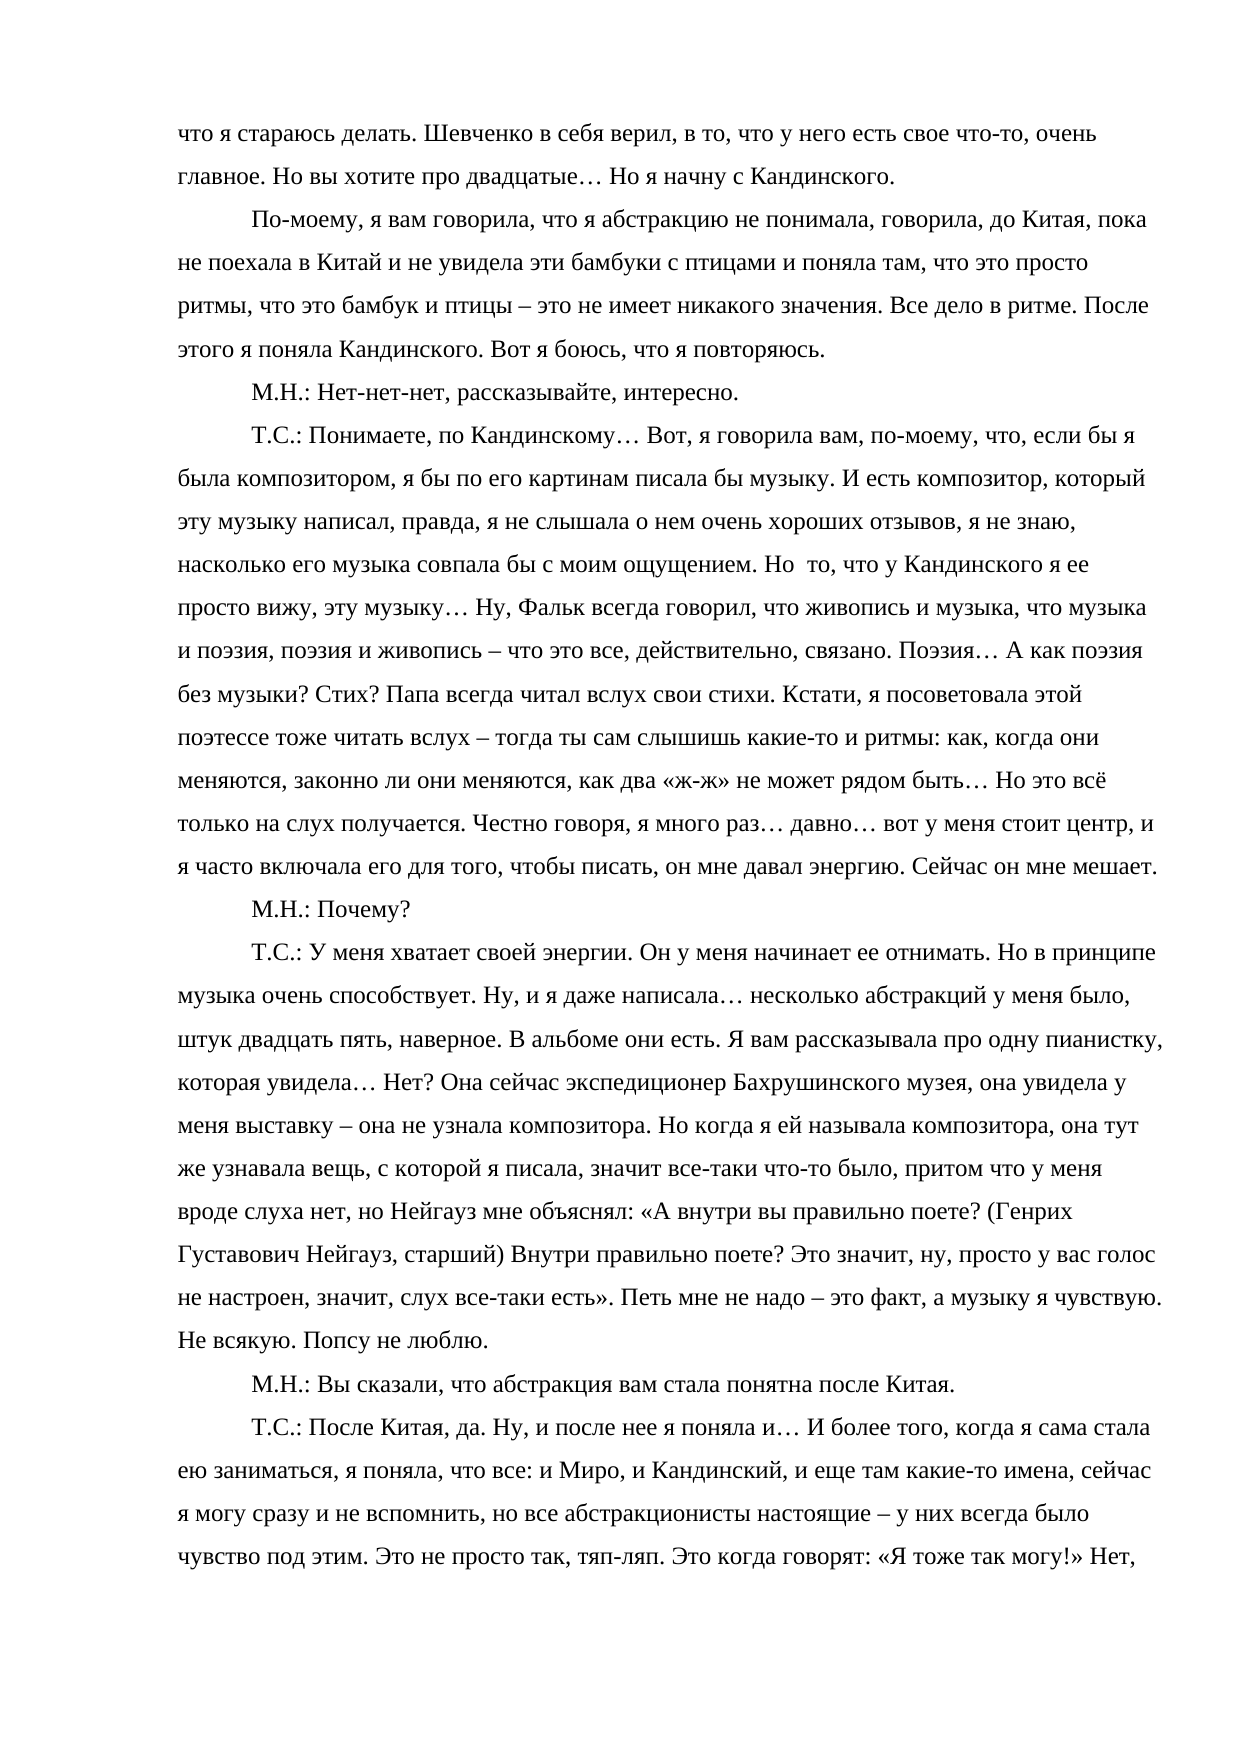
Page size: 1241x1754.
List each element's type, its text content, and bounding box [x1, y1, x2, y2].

text Т.С.: Понимаете, по Кандинскому… Вот, я говорила вам, по-моему, что, если бы я была композитором, я бы по его картинам писала бы музыку. И есть композитор, который эту музыку написал, правда, я не слышала о нем очень хороших отзывов, я не знаю, насколько его музыка совпала бы с моим ощущением. Но то, что у Кандинского я ее просто вижу, эту музыку… Ну, Фальк всегда говорил, что живопись и музыка, что музыка и поэзия, поэзия и живопись – что это все, действительно, связано. Поэзия… А как поэзия без музыки? Стих? Папа всегда читал вслух свои стихи. Кстати, я посоветовала этой поэтессе тоже читать вслух – тогда ты сам слышишь какие-то и ритмы: как, когда они меняются, законно ли они меняются, как два «ж-ж» не может рядом быть… Но это всё только на слух получается. Честно говоря, я много раз… давно… вот у меня стоит центр, и я часто включала его для того, чтобы писать, он мне давал энергию. Сейчас он мне мешает. [177, 420, 1166, 880]
text М.Н.: Нет-нет-нет, рассказывайте, интересно. [177, 377, 1166, 406]
text Т.С.: У меня хватает своей энергии. Он у меня начинает ее отнимать. Но в принципе музыка очень способствует. Ну, и я даже написала… несколько абстракций у меня было, штук двадцать пять, наверное. В альбоме они есть. Я вам рассказывала про одну пианистку, которая увидела… Нет? Она сейчас экспедиционер Бахрушинского музея, она увидела у меня выставку – она не узнала композитора. Но когда я ей называла композитора, она тут же узнавала вещь, с которой я писала, значит все-таки что-то было, притом что у меня вроде слуха нет, но Нейгауз мне объяснял: «А внутри вы правильно поете? (Генрих Густавович Нейгауз, старший) Внутри правильно поете? Это значит, ну, просто у вас голос не настроен, значит, слух все-таки есть». Петь мне не надо – это факт, а музыку я чувствую. Не всякую. Попсу не люблю. [177, 937, 1166, 1354]
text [177, 118, 1166, 190]
text М.Н.: Почему? [177, 894, 1166, 923]
text М.Н.: Вы сказали, что абстракция вам стала понятна после Китая. [177, 1369, 1166, 1397]
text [177, 1412, 1166, 1570]
text По-моему, я вам говорила, что я абстракцию не понимала, говорила, до Китая, пока не поехала в Китай и не увидела эти бамбуки с птицами и поняла там, что это просто ритмы, что это бамбук и птицы – это не имеет никакого значения. Все дело в ритме. После этого я поняла Кандинского. Вот я боюсь, что я повторяюсь. [177, 204, 1166, 362]
